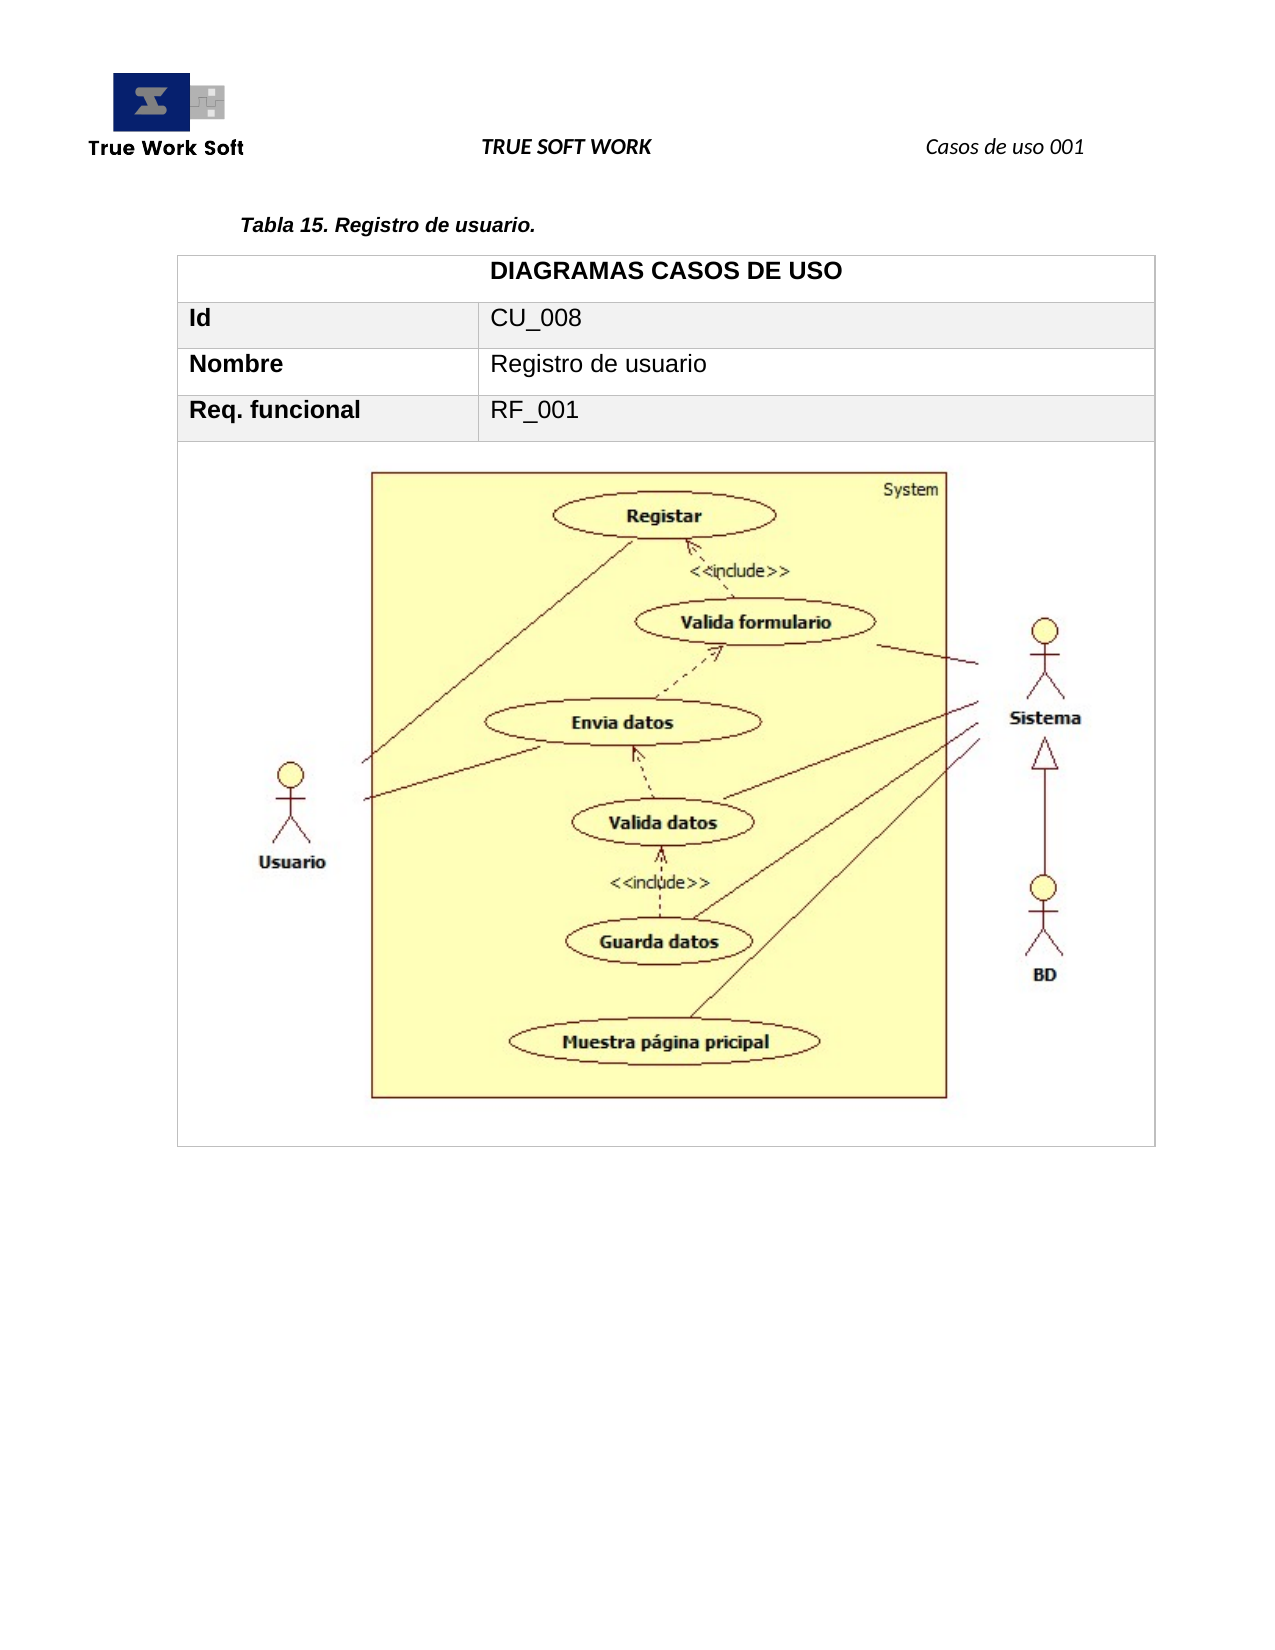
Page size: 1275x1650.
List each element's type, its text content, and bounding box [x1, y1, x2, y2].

table_cell Id [178, 303, 478, 348]
table_cell RF_001 [479, 396, 1154, 441]
table_header DIAGRAMAS CASOS DE USO [178, 256, 1154, 302]
table_cell [178, 442, 1154, 1146]
table_cell CU_008 [479, 303, 1154, 348]
table_cell Registro de usuario [479, 349, 1154, 394]
picture [190, 442, 1143, 1130]
table_cell Req. funcional [178, 396, 478, 441]
picture [88, 73, 244, 155]
subtitle Tabla 15. Registro de usuario. [240, 213, 1098, 237]
table_cell Nombre [178, 349, 478, 394]
